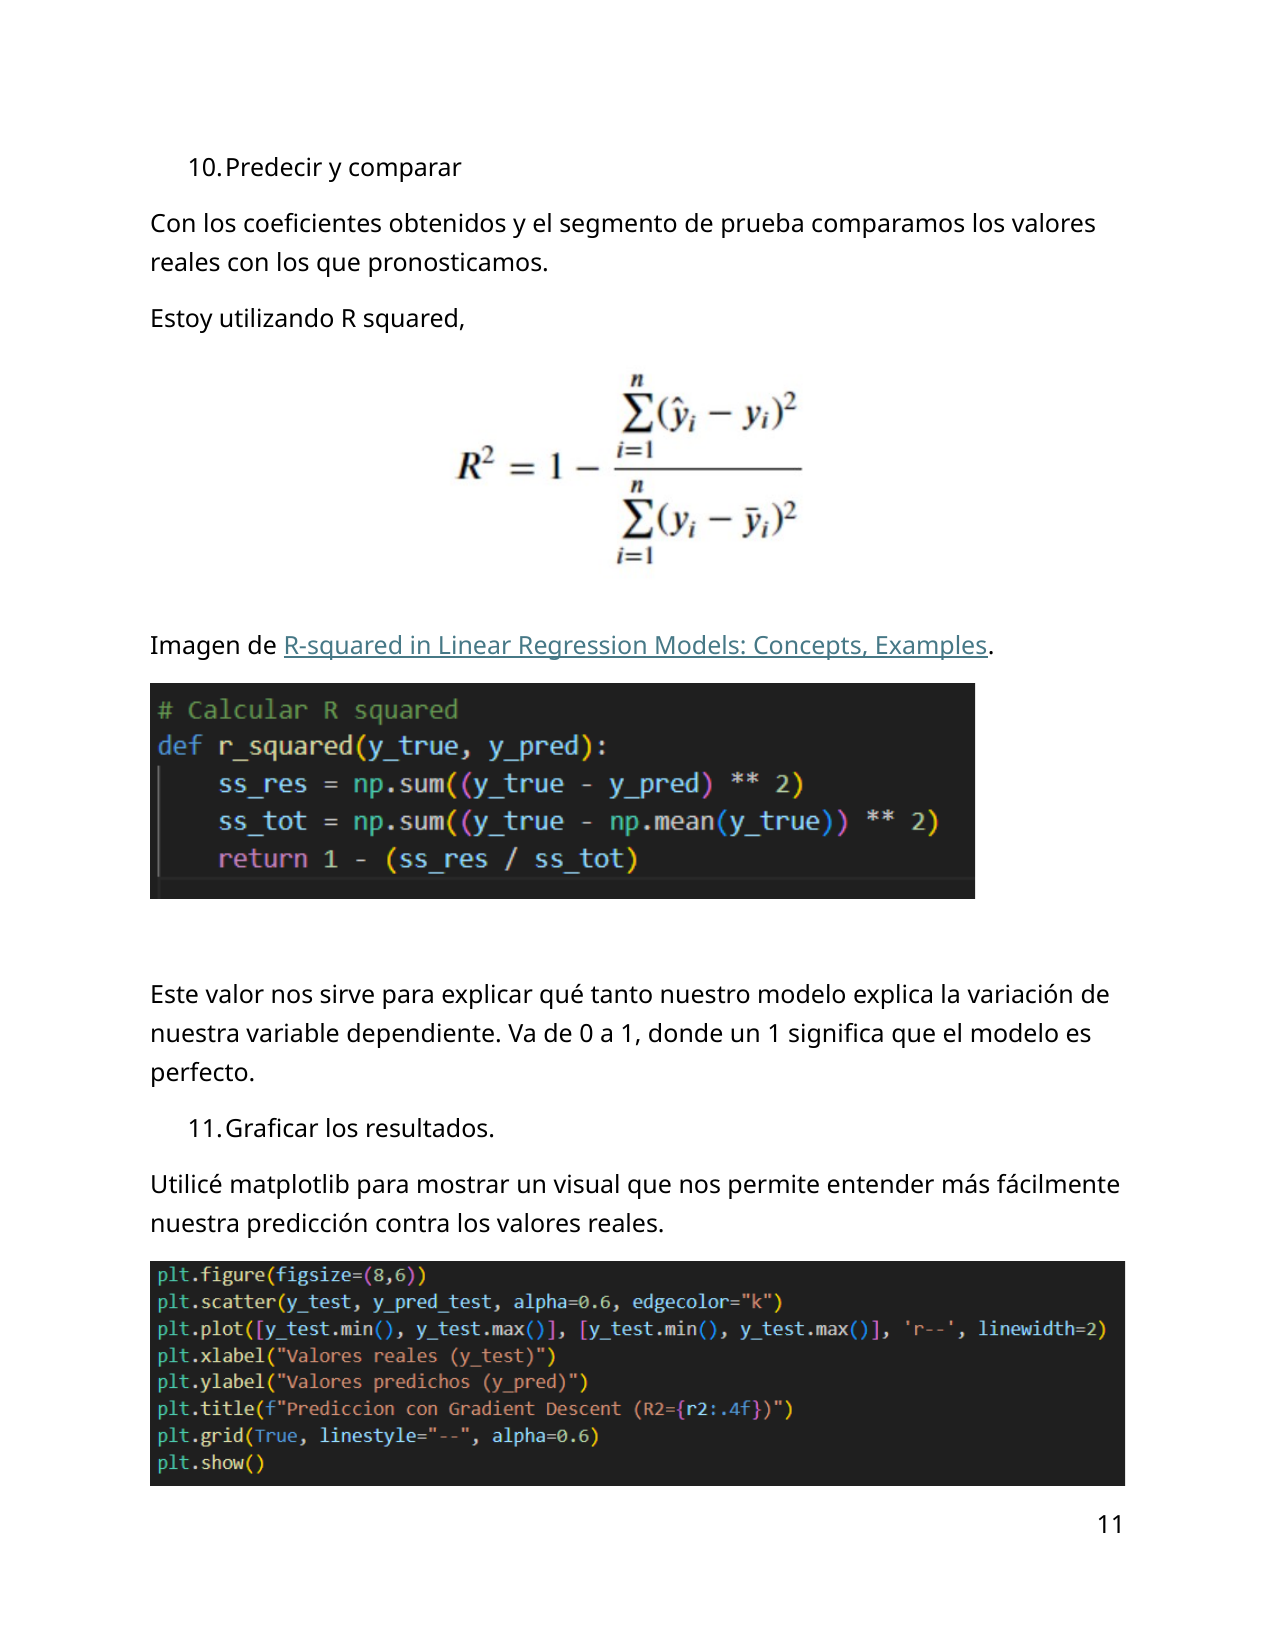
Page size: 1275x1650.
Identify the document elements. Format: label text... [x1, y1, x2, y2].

text Imagen de R-squared in Linear Regression Models: Concepts, Examples. [150, 627, 1125, 662]
picture [150, 683, 976, 899]
picture [432, 356, 843, 606]
text Este valor nos sirve para explicar qué tanto nuestro modelo explica la variación de nuestra variable dependiente. Va de 0 a 1, donde un 1 significa que el modelo es perfecto. [150, 977, 1125, 1089]
list Predecir y comparar [187, 150, 1125, 184]
text Utilicé matplotlib para mostrar un visual que nos permite entender más fácilmente nuestra predicción contra los valores reales. [150, 1167, 1125, 1240]
picture [150, 1261, 1125, 1486]
text Estoy utilizando R squared, [150, 301, 1125, 335]
list Graficar los resultados. [187, 1111, 1125, 1145]
text Con los coeficientes obtenidos y el segmento de prueba comparamos los valores reales con los que pronosticamos. [150, 206, 1125, 279]
